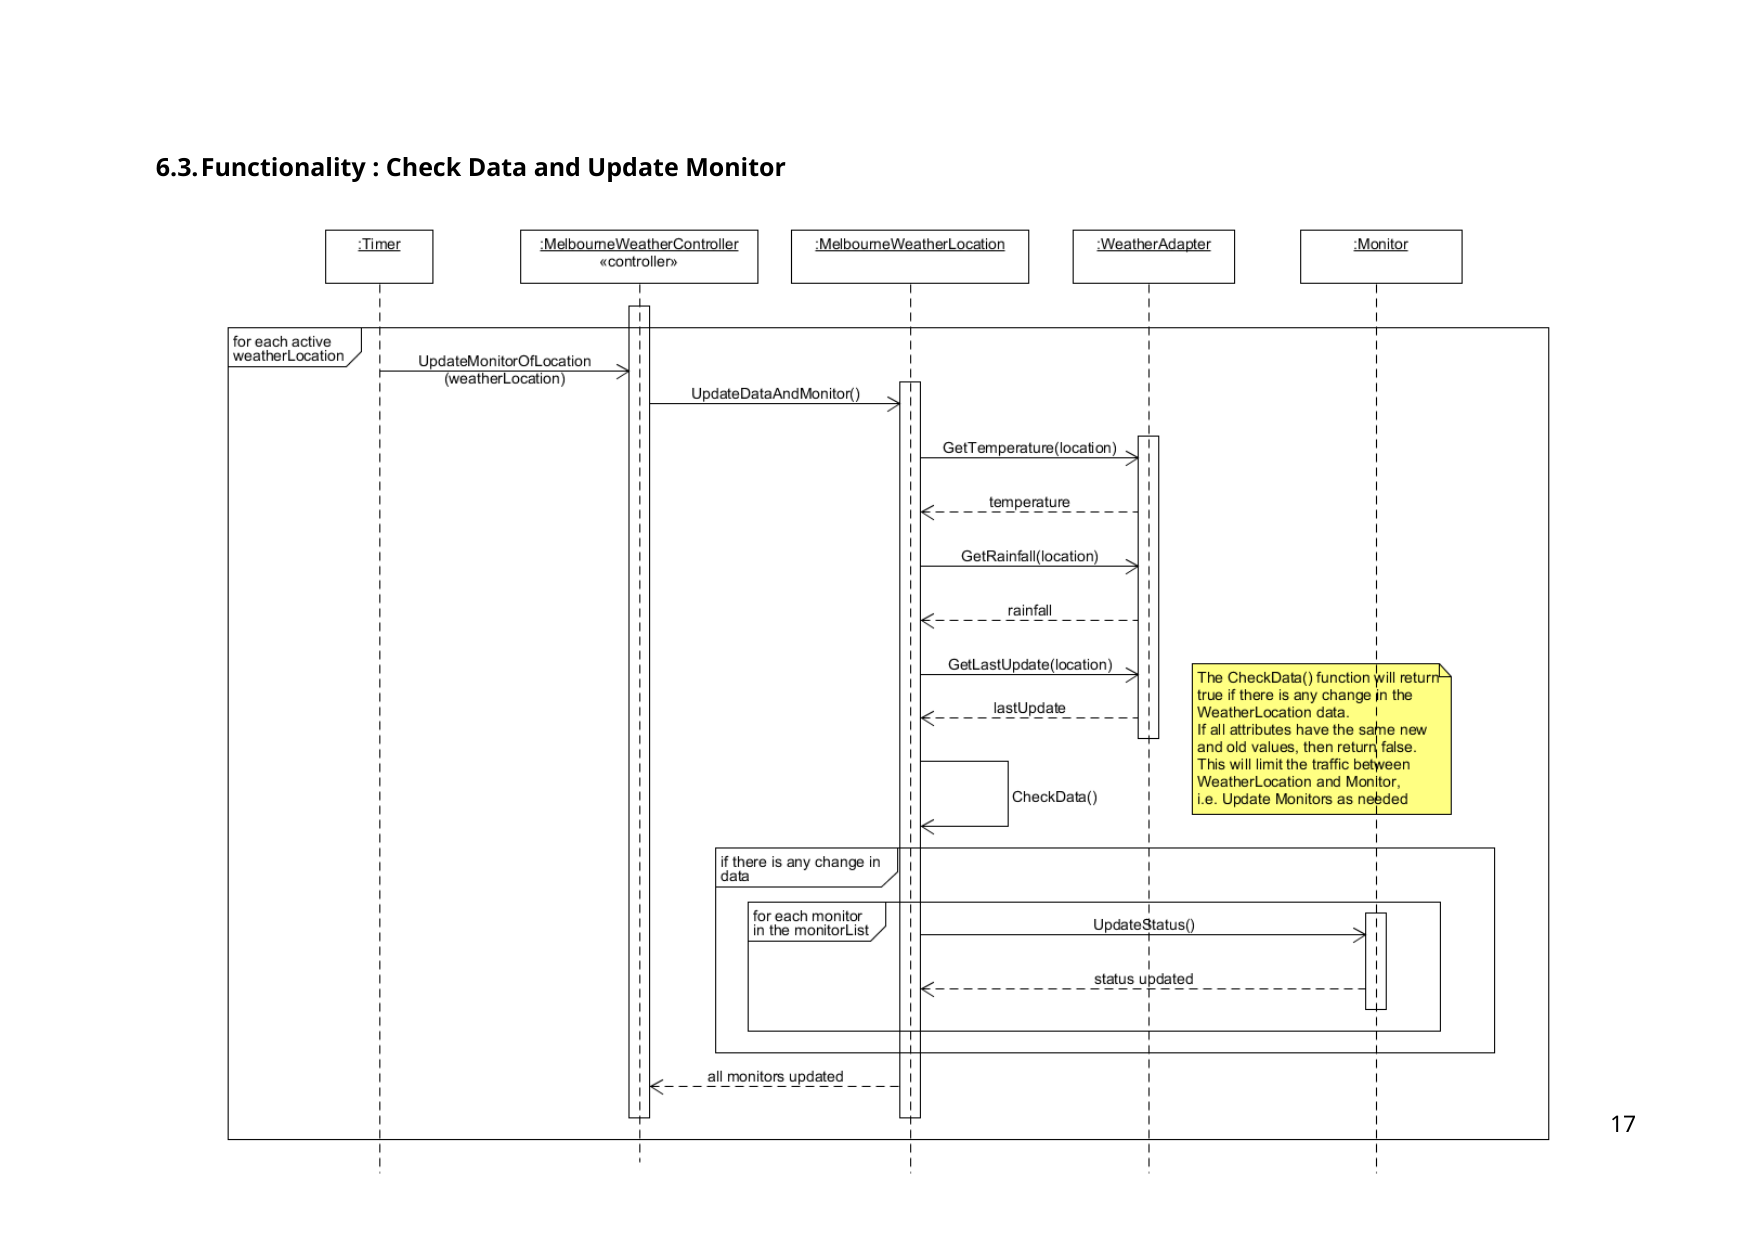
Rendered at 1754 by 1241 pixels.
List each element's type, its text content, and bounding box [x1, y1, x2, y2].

picture [206, 208, 1571, 1216]
list Functionality : Check Data and Update Monitor [156, 150, 1636, 184]
